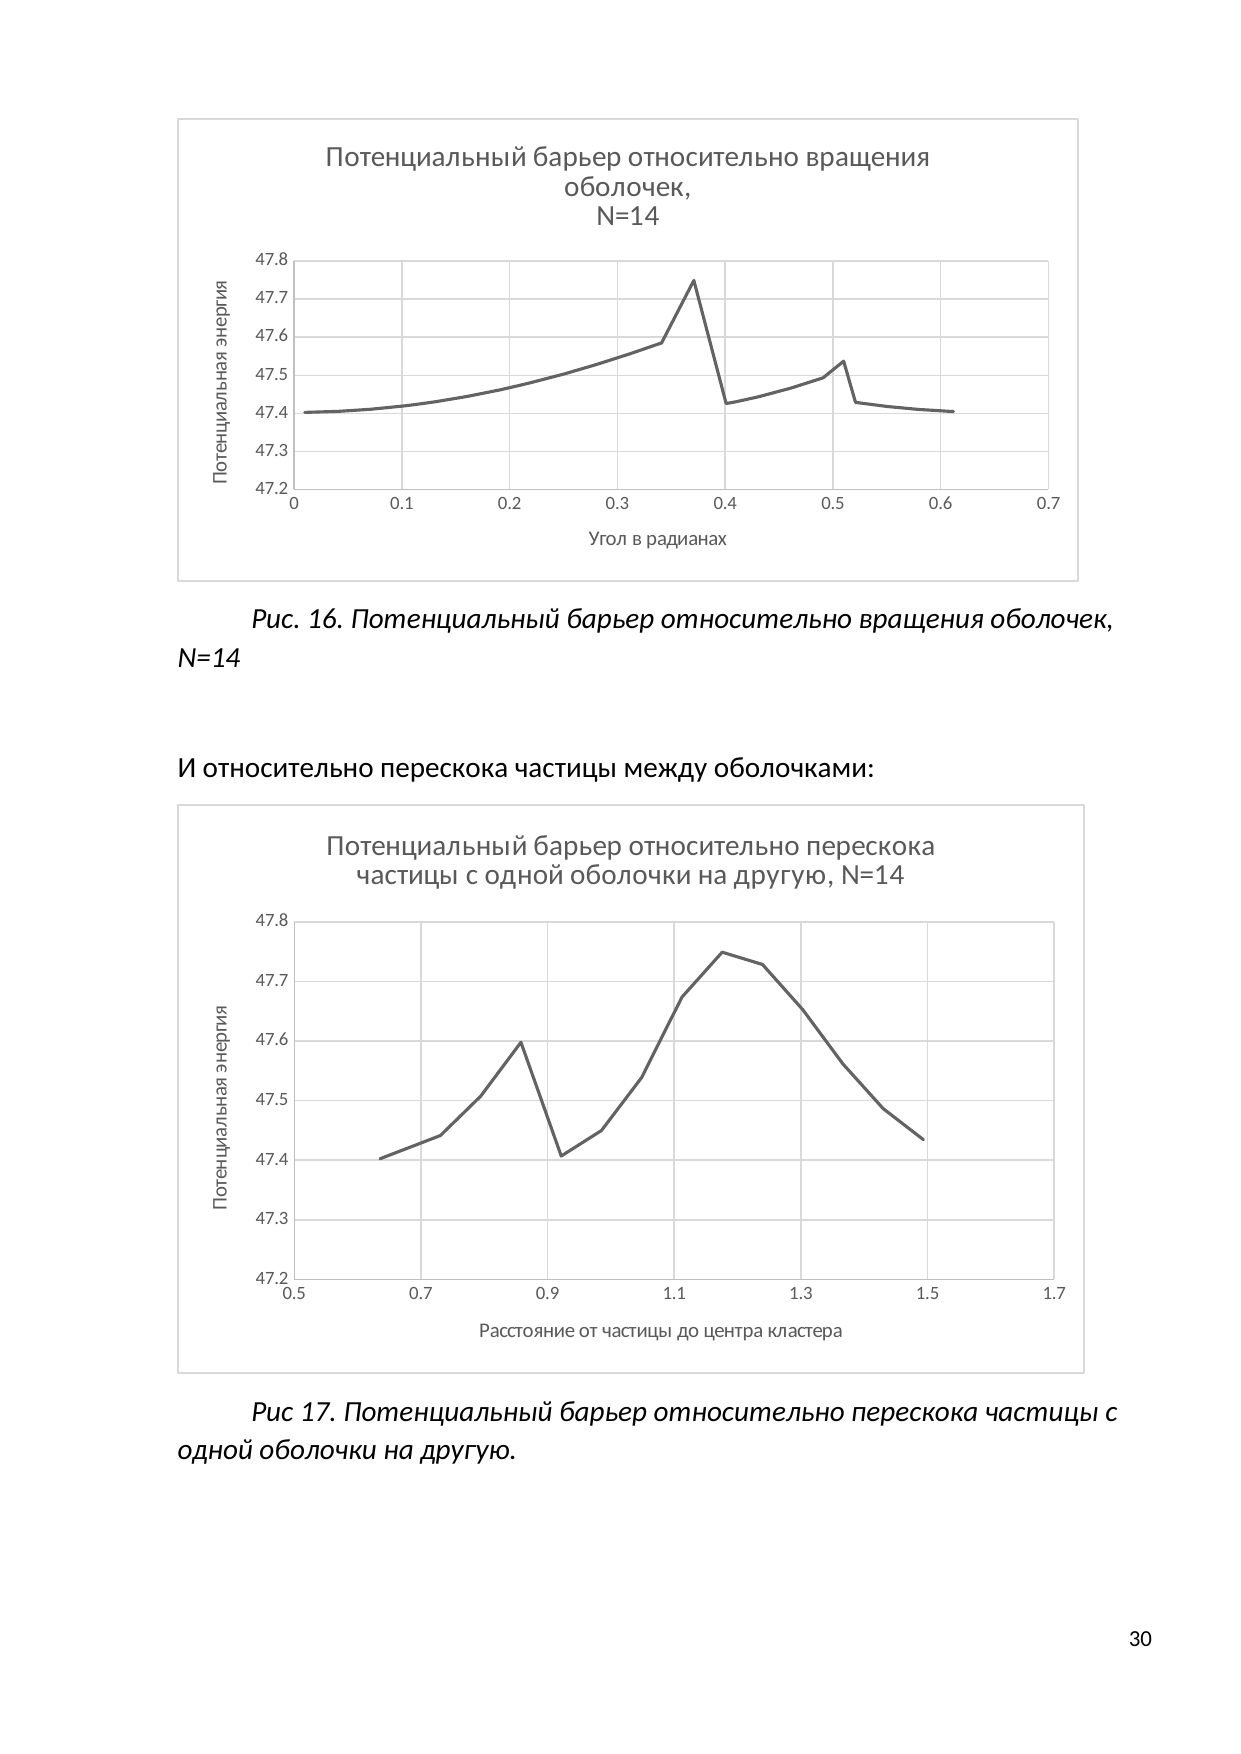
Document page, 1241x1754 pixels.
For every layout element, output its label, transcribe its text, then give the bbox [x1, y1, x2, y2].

text Рис 17. Потенциальный барьер относительно перескока частицы с одной оболочки на другую. [177, 1393, 1152, 1467]
text И относительно перескока частицы между оболочками: [177, 749, 1152, 785]
text Рис. 16. Потенциальный барьер относительно вращения оболочек, N=14 [177, 601, 1152, 675]
